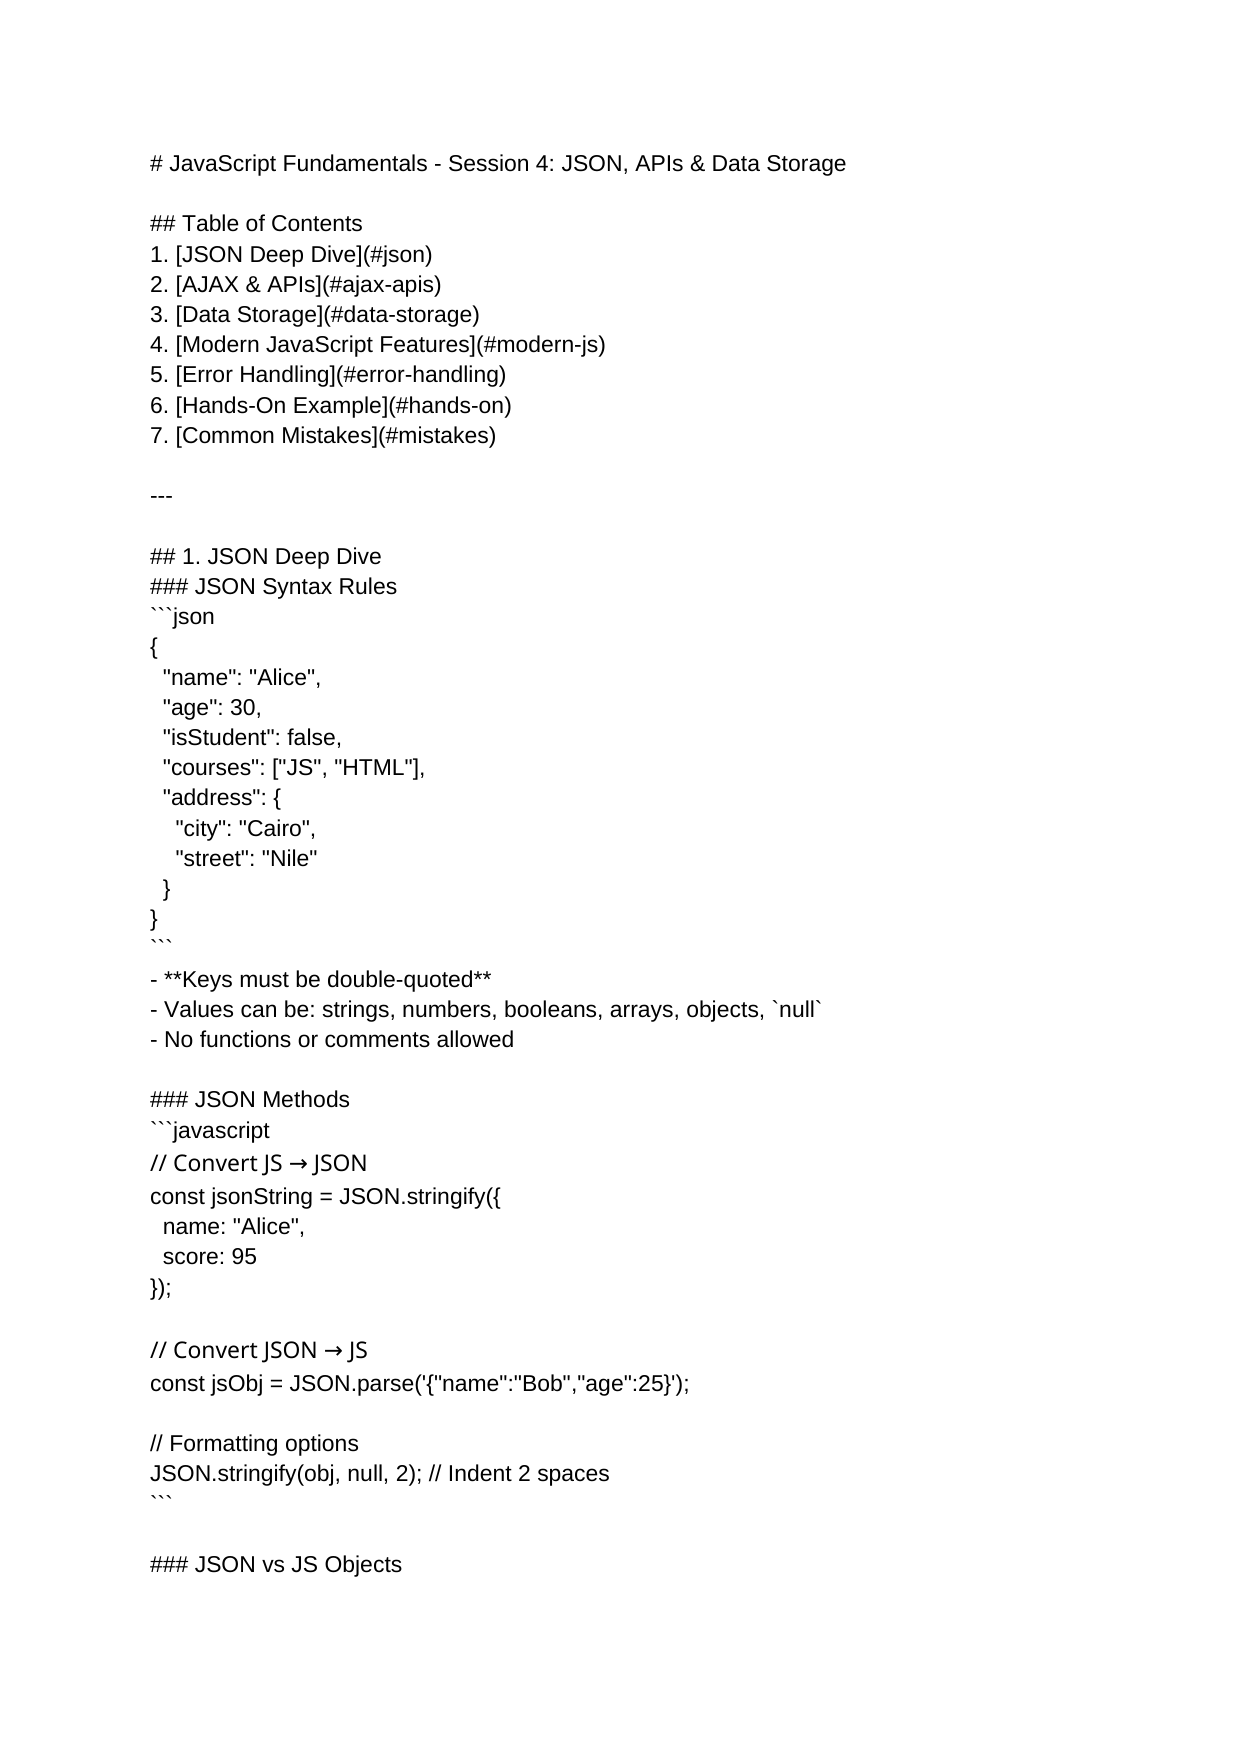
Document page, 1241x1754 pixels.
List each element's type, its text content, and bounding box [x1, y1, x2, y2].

text ## Table of Contents [150, 210, 1090, 237]
text { [150, 633, 1090, 660]
text ### JSON Syntax Rules [150, 573, 1090, 599]
text --- [150, 482, 1090, 509]
text ``` [150, 935, 1090, 962]
text } [150, 905, 1090, 932]
text ### JSON Methods [150, 1086, 1090, 1113]
text JSON.stringify(obj, null, 2); // Indent 2 spaces [150, 1460, 1090, 1487]
text "address": { [150, 784, 1090, 811]
text - No functions or comments allowed [150, 1026, 1090, 1052]
text ```javascript [150, 1117, 1090, 1143]
text score: 95 [150, 1243, 1090, 1269]
text name: "Alice", [150, 1213, 1090, 1239]
text ## 1. JSON Deep Dive [150, 543, 1090, 569]
text - Values can be: strings, numbers, booleans, arrays, objects, `null` [150, 996, 1090, 1022]
text 2. [AJAX & APIs](#ajax-apis) [150, 271, 1090, 297]
text # JavaScript Fundamentals - Session 4: JSON, APIs & Data Storage [150, 150, 1090, 176]
text 4. [Modern JavaScript Features](#modern-js) [150, 331, 1090, 358]
text ```json [150, 603, 1090, 629]
text // Convert JSON → JS [150, 1334, 1090, 1365]
text 1. [JSON Deep Dive](#json) [150, 241, 1090, 267]
text }); [150, 1273, 1090, 1300]
text // Formatting options [150, 1430, 1090, 1457]
text "name": "Alice", [150, 663, 1090, 690]
text const jsObj = JSON.parse('{"name":"Bob","age":25}'); [150, 1370, 1090, 1396]
text ``` [150, 1491, 1090, 1517]
text const jsonString = JSON.stringify({ [150, 1183, 1090, 1209]
text "courses": ["JS", "HTML"], [150, 754, 1090, 781]
text // Convert JS → JSON [150, 1147, 1090, 1178]
text 6. [Hands-On Example](#hands-on) [150, 392, 1090, 418]
text - **Keys must be double-quoted** [150, 966, 1090, 992]
text 3. [Data Storage](#data-storage) [150, 301, 1090, 327]
text ### JSON vs JS Objects [150, 1551, 1090, 1577]
text 7. [Common Mistakes](#mistakes) [150, 422, 1090, 448]
text "street": "Nile" [150, 845, 1090, 871]
text 5. [Error Handling](#error-handling) [150, 361, 1090, 388]
text "isStudent": false, [150, 724, 1090, 750]
text "age": 30, [150, 694, 1090, 720]
text } [150, 875, 1090, 901]
text "city": "Cairo", [150, 814, 1090, 841]
